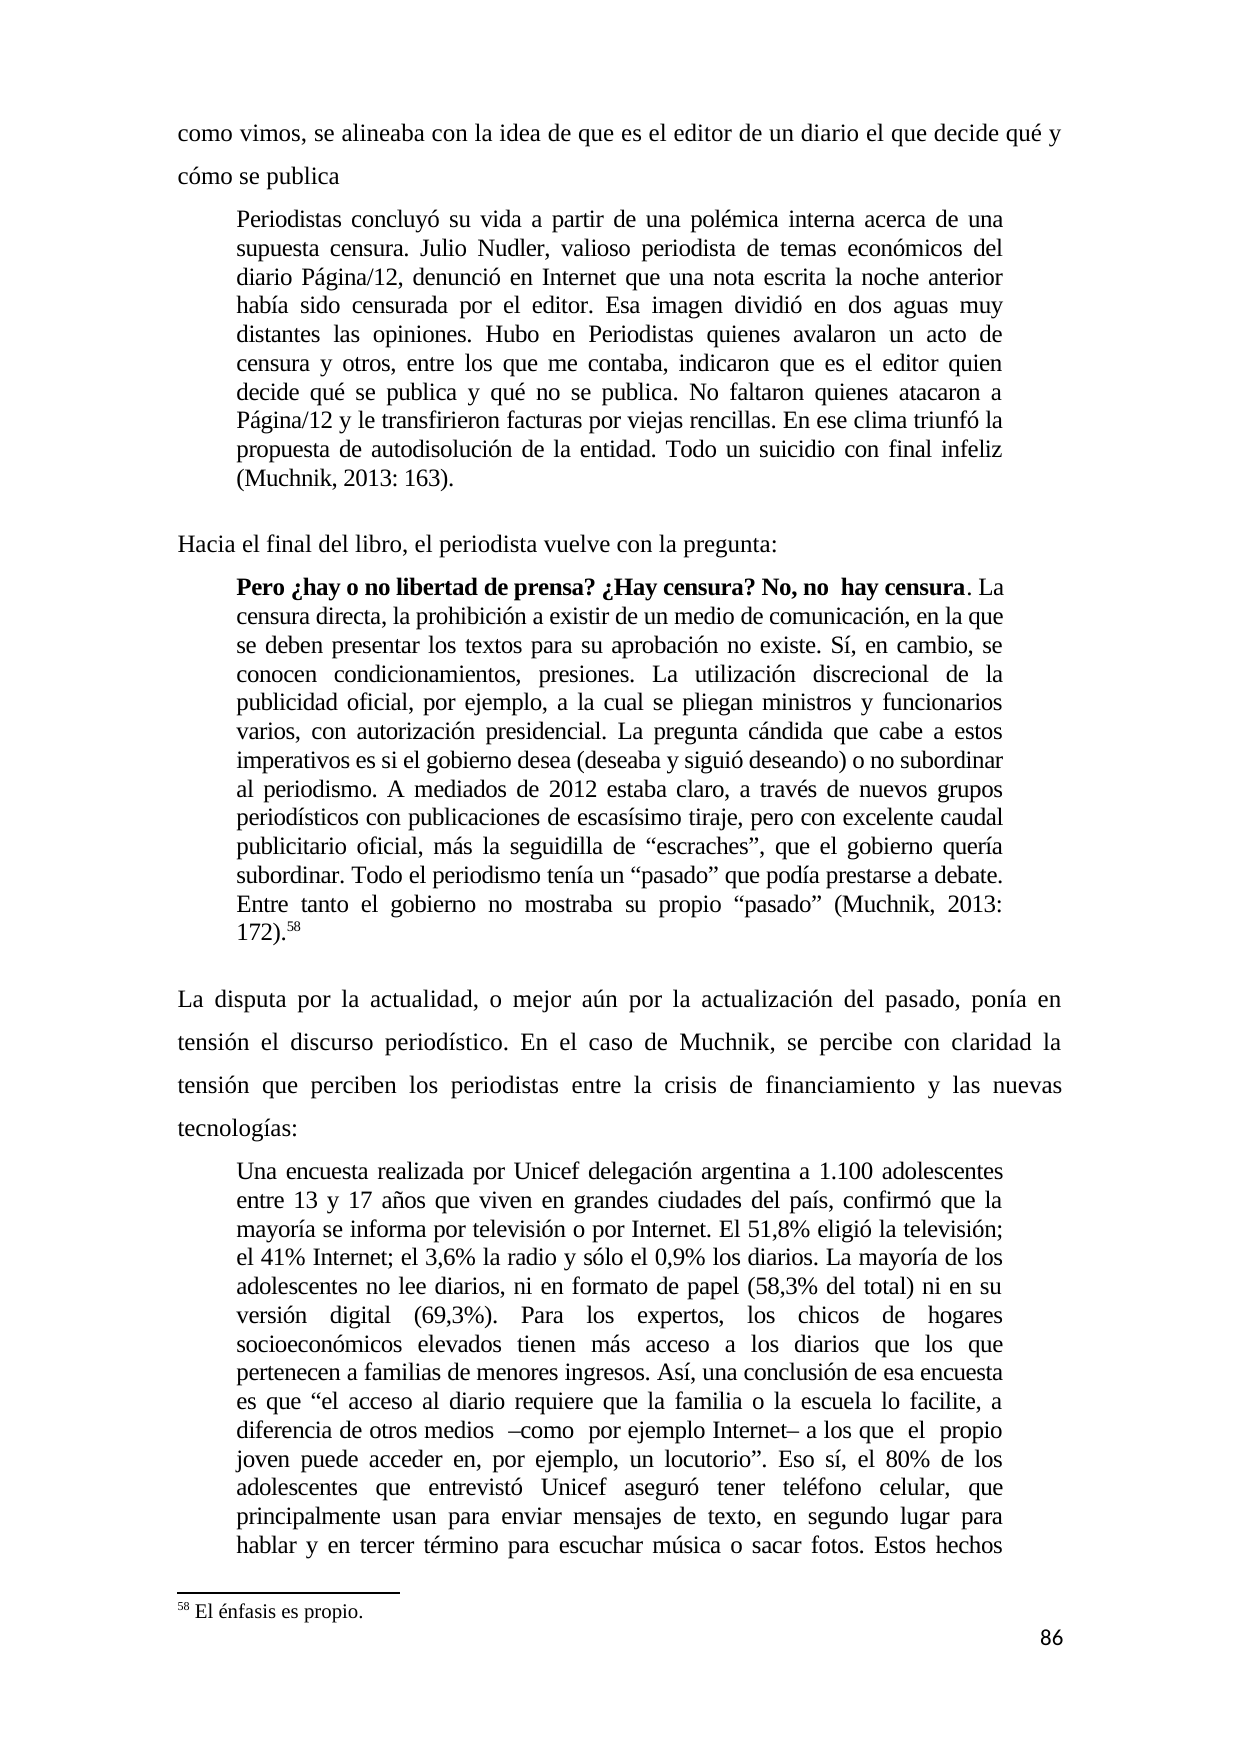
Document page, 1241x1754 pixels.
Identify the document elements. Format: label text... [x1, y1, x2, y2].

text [236, 1156, 1004, 1559]
text Periodistas concluyó su vida a partir de una polémica interna acerca de una supuesta censura. Julio Nudler, valioso periodista de temas económicos del diario Página/12, denunció en Internet que una nota escrita la noche anterior había sido censurada por el editor. Esa imagen dividió en dos aguas muy distantes las opiniones. Hubo en Periodistas quienes avalaron un acto de censura y otros, entre los que me contaba, indicaron que es el editor quien decide qué se publica y qué no se publica. No faltaron quienes atacaron a Página/12 y le transfirieron facturas por viejas rencillas. En ese clima triunfó la propuesta de autodisolución de la entidad. Todo un suicidio con final infeliz (Muchnik, 2013: 163). [236, 204, 1004, 492]
text Hacia el final del libro, el periodista vuelve con la pregunta: [177, 529, 1063, 558]
text La disputa por la actualidad, o mejor aún por la actualización del pasado, ponía en tensión el discurso periodístico. En el caso de Muchnik, se percibe con claridad la tensión que perciben los periodistas entre la crisis de financiamiento y las nuevas tecnologías: [177, 984, 1063, 1142]
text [177, 118, 1063, 190]
text Pero ¿hay o no libertad de prensa? ¿Hay censura? No, no hay censura. La censura directa, la prohibición a existir de un medio de comunicación, en la que se deben presentar los textos para su aprobación no existe. Sí, en cambio, se conocen condicionamientos, presiones. La utilización discrecional de la publicidad oficial, por ejemplo, a la cual se pliegan ministros y funcionarios varios, con autorización presidencial. La pregunta cándida que cabe a estos imperativos es si el gobierno desea (deseaba y siguió deseando) o no subordinar al periodismo. A mediados de 2012 estaba claro, a través de nuevos grupos periodísticos con publicaciones de escasísimo tiraje, pero con excelente caudal publicitario oficial, más la seguidilla de “escraches”, que el gobierno quería subordinar. Todo el periodismo tenía un “pasado” que podía prestarse a debate. Entre tanto el gobierno no mostraba su propio “pasado” (Muchnik, 2013: 172). [236, 572, 1004, 946]
